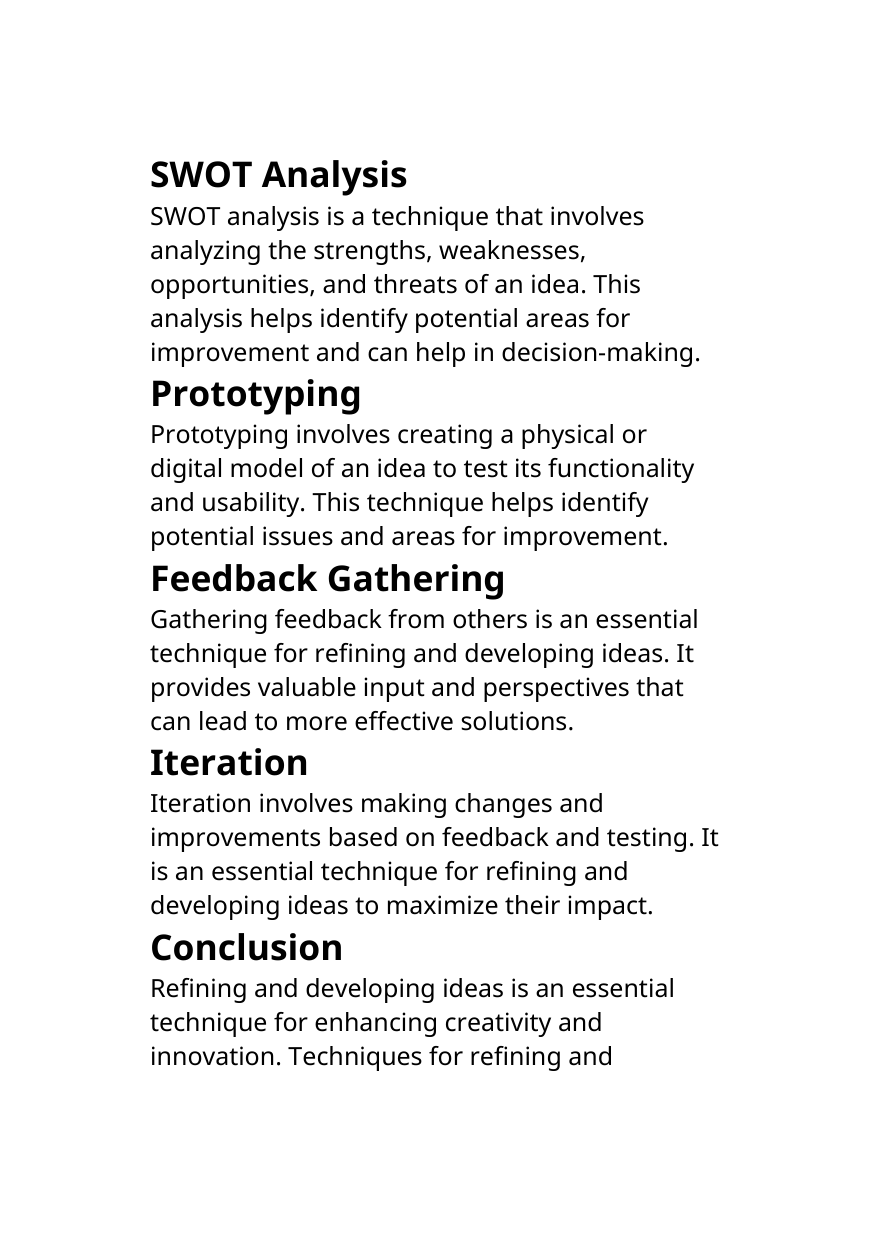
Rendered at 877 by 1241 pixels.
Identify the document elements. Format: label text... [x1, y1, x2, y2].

subtitle Iteration [150, 737, 727, 786]
text Prototyping involves creating a physical or digital model of an idea to test its functionality and usability. This technique helps identify potential issues and areas for improvement. [150, 417, 727, 553]
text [150, 970, 727, 1072]
text Iteration involves making changes and improvements based on feedback and testing. It is an essential technique for refining and developing ideas to maximize their impact. [150, 786, 727, 922]
subtitle Feedback Gathering [150, 553, 727, 601]
subtitle Prototyping [150, 368, 727, 417]
text SWOT analysis is a technique that involves analyzing the strengths, weaknesses, opportunities, and threats of an idea. This analysis helps identify potential areas for improvement and can help in decision-making. [150, 198, 727, 368]
subtitle Conclusion [150, 922, 727, 970]
text Gathering feedback from others is an essential technique for refining and developing ideas. It provides valuable input and perspectives that can lead to more effective solutions. [150, 601, 727, 737]
subtitle SWOT Analysis [150, 150, 727, 198]
